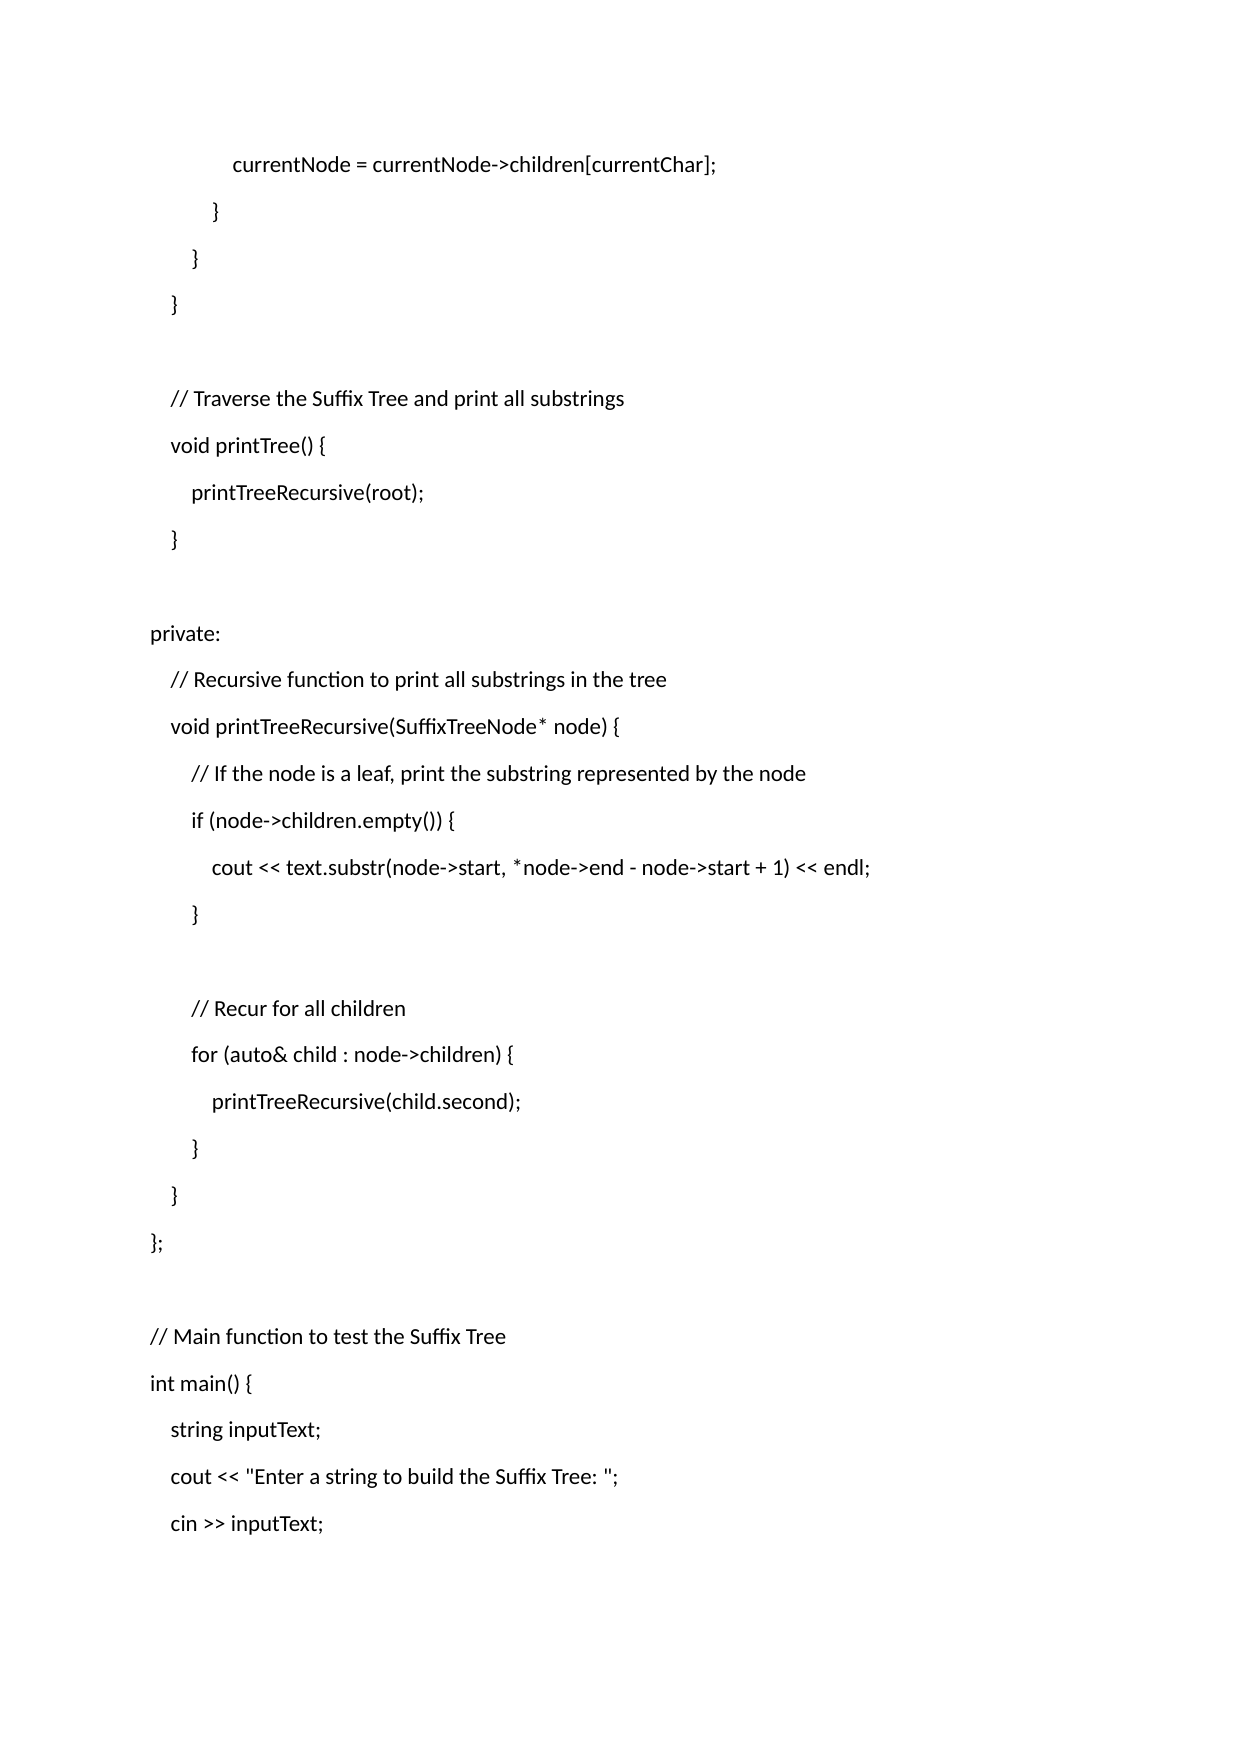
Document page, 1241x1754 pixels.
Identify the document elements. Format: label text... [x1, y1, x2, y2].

text cin >> inputText; [150, 1509, 1090, 1537]
text // Recursive function to print all substrings in the tree [150, 666, 1090, 694]
text // Traverse the Suffix Tree and print all substrings [150, 384, 1090, 412]
text } [150, 525, 1090, 553]
text int main() { [150, 1369, 1090, 1397]
text } [150, 197, 1090, 225]
text } [150, 244, 1090, 272]
text void printTree() { [150, 431, 1090, 459]
text cout << text.substr(node->start, *node->end - node->start + 1) << endl; [150, 853, 1090, 881]
text printTreeRecursive(child.second); [150, 1087, 1090, 1116]
text // Recur for all children [150, 994, 1090, 1022]
text } [150, 900, 1090, 928]
text } [150, 1181, 1090, 1209]
text }; [150, 1228, 1090, 1256]
text } [150, 1134, 1090, 1162]
text cout << "Enter a string to build the Suffix Tree: "; [150, 1462, 1090, 1491]
text // If the node is a leaf, print the substring represented by the node [150, 759, 1090, 787]
text } [150, 291, 1090, 319]
text if (node->children.empty()) { [150, 806, 1090, 834]
text printTreeRecursive(root); [150, 478, 1090, 506]
text // Main function to test the Suffix Tree [150, 1322, 1090, 1350]
text for (auto& child : node->children) { [150, 1041, 1090, 1069]
text currentNode = currentNode->children[currentChar]; [150, 150, 1090, 178]
text void printTreeRecursive(SuffixTreeNode* node) { [150, 712, 1090, 741]
text private: [150, 619, 1090, 647]
text string inputText; [150, 1416, 1090, 1444]
